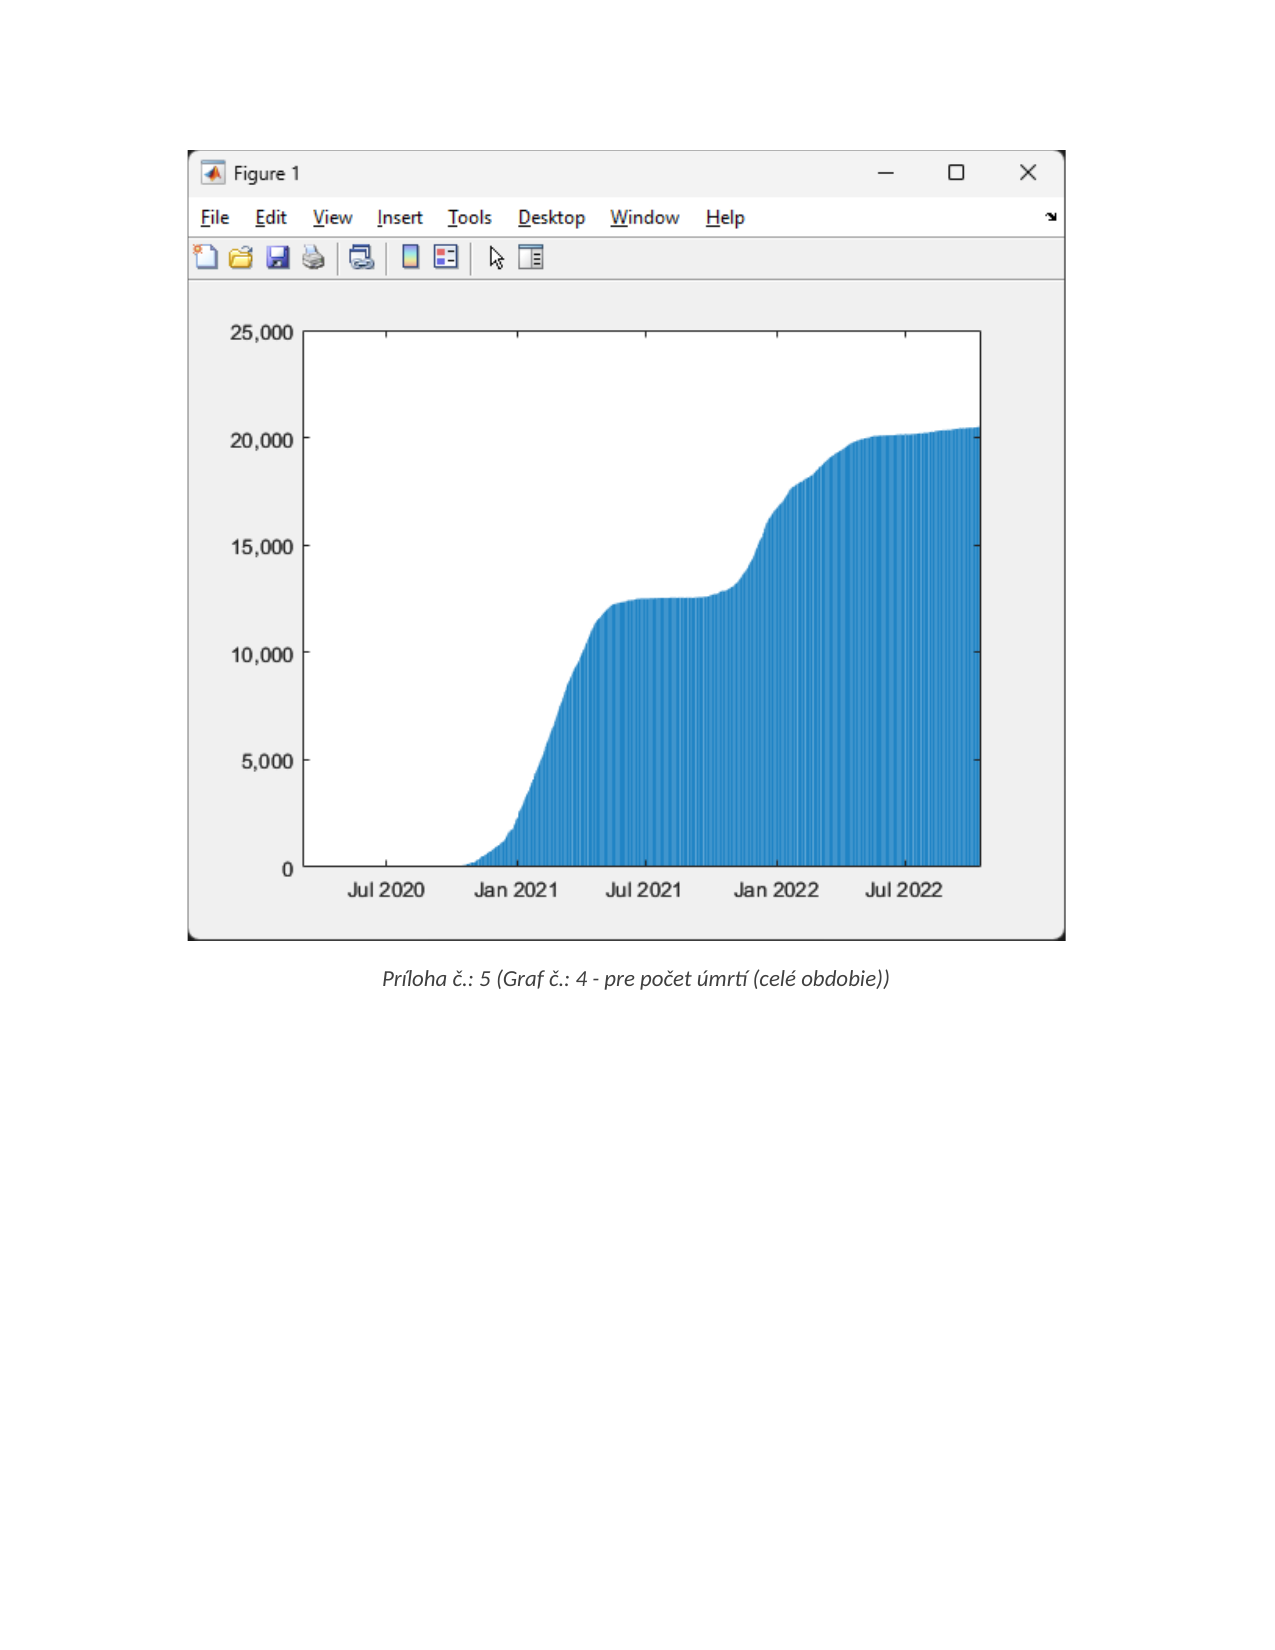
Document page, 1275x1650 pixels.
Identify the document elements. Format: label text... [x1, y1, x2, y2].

picture [187, 150, 1066, 941]
text Príloha č.: 5 (Graf č.: 4 - pre počet úmrtí (celé obdobie)) [240, 964, 1035, 992]
